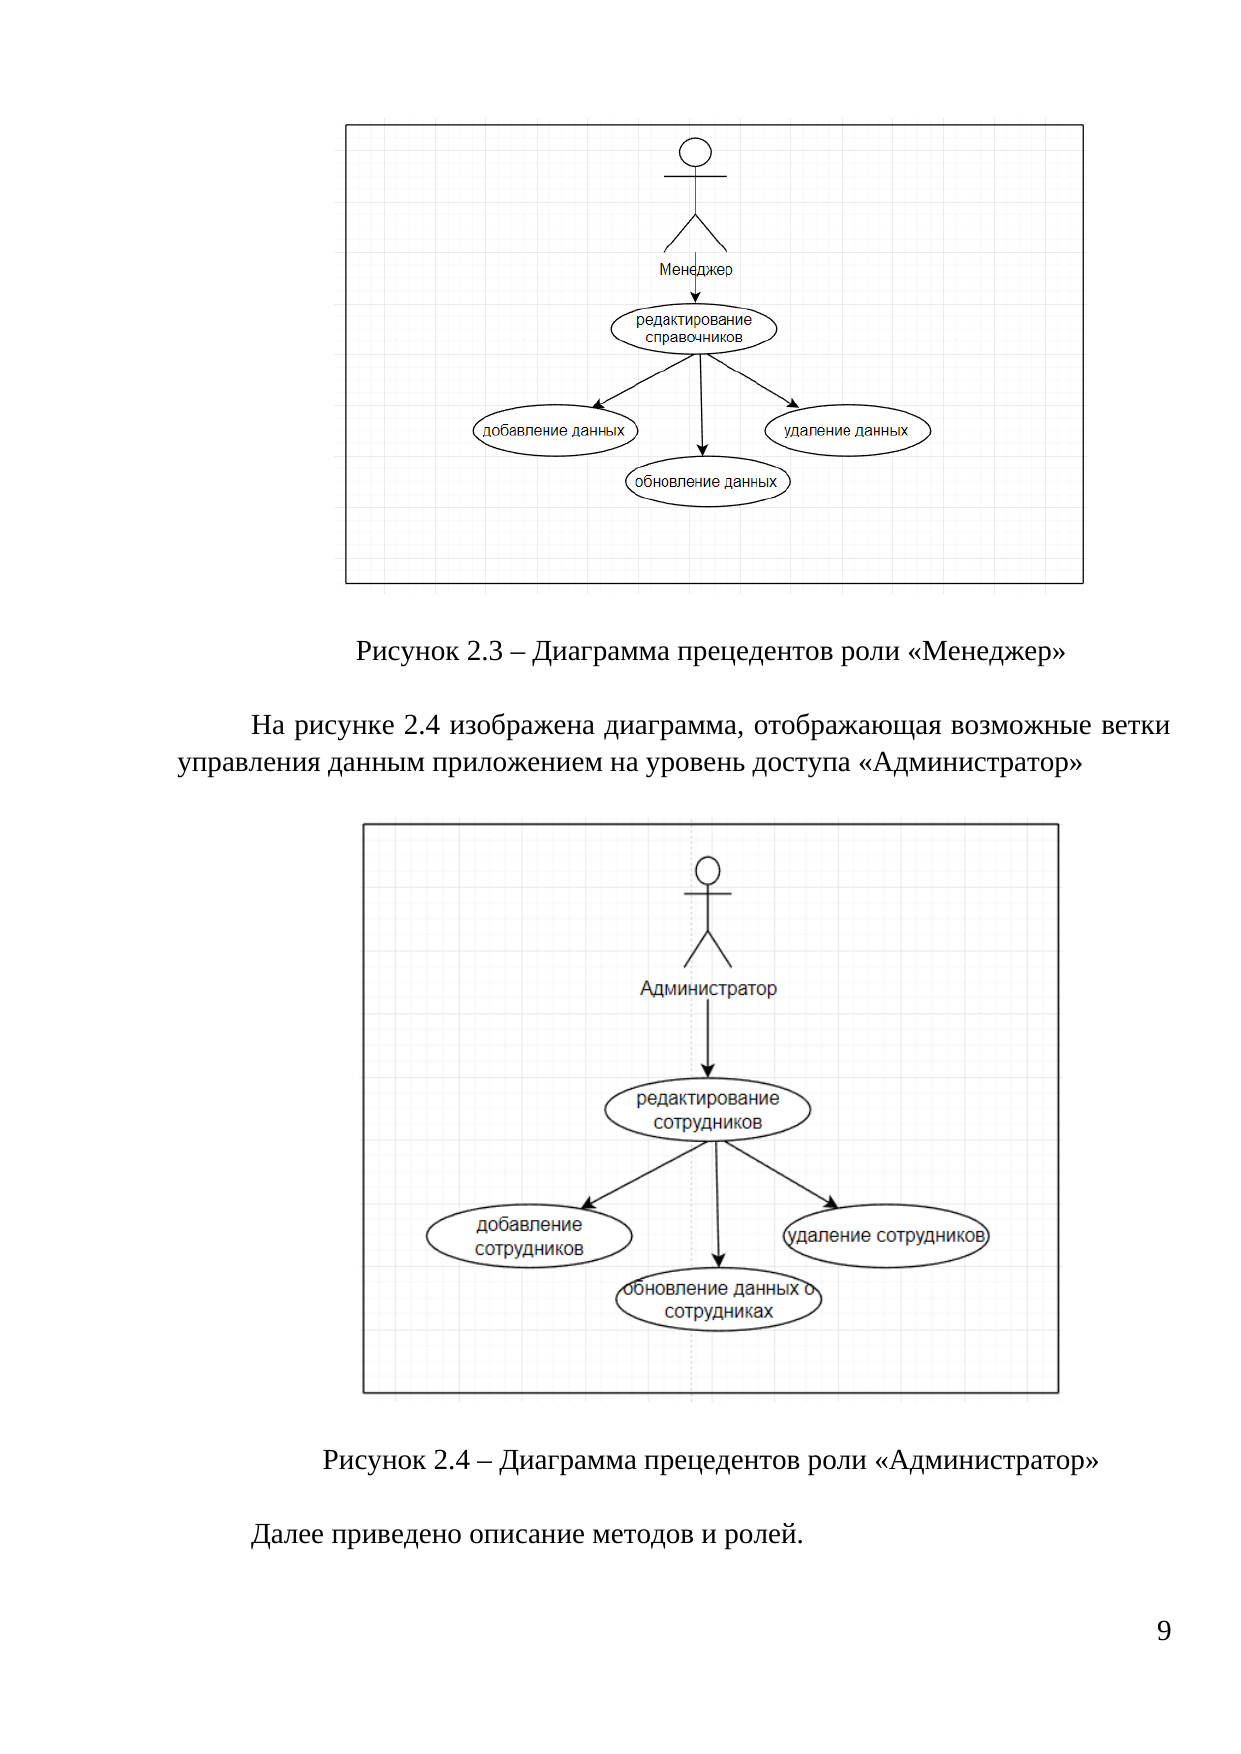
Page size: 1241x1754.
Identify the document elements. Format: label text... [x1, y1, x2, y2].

text Далее приведено описание методов и ролей. [177, 1516, 1171, 1549]
text Рисунок 2.4 – Диаграмма прецедентов роли «Администратор» [177, 1442, 1171, 1476]
text Рисунок 2.3 – Диаграмма прецедентов роли «Менеджер» [177, 633, 1171, 667]
picture [359, 817, 1063, 1402]
text На рисунке 2.4 изображена диаграмма, отображающая возможные ветки управления данным приложением на уровень доступа «Администратор» [177, 707, 1171, 777]
picture [334, 118, 1088, 594]
